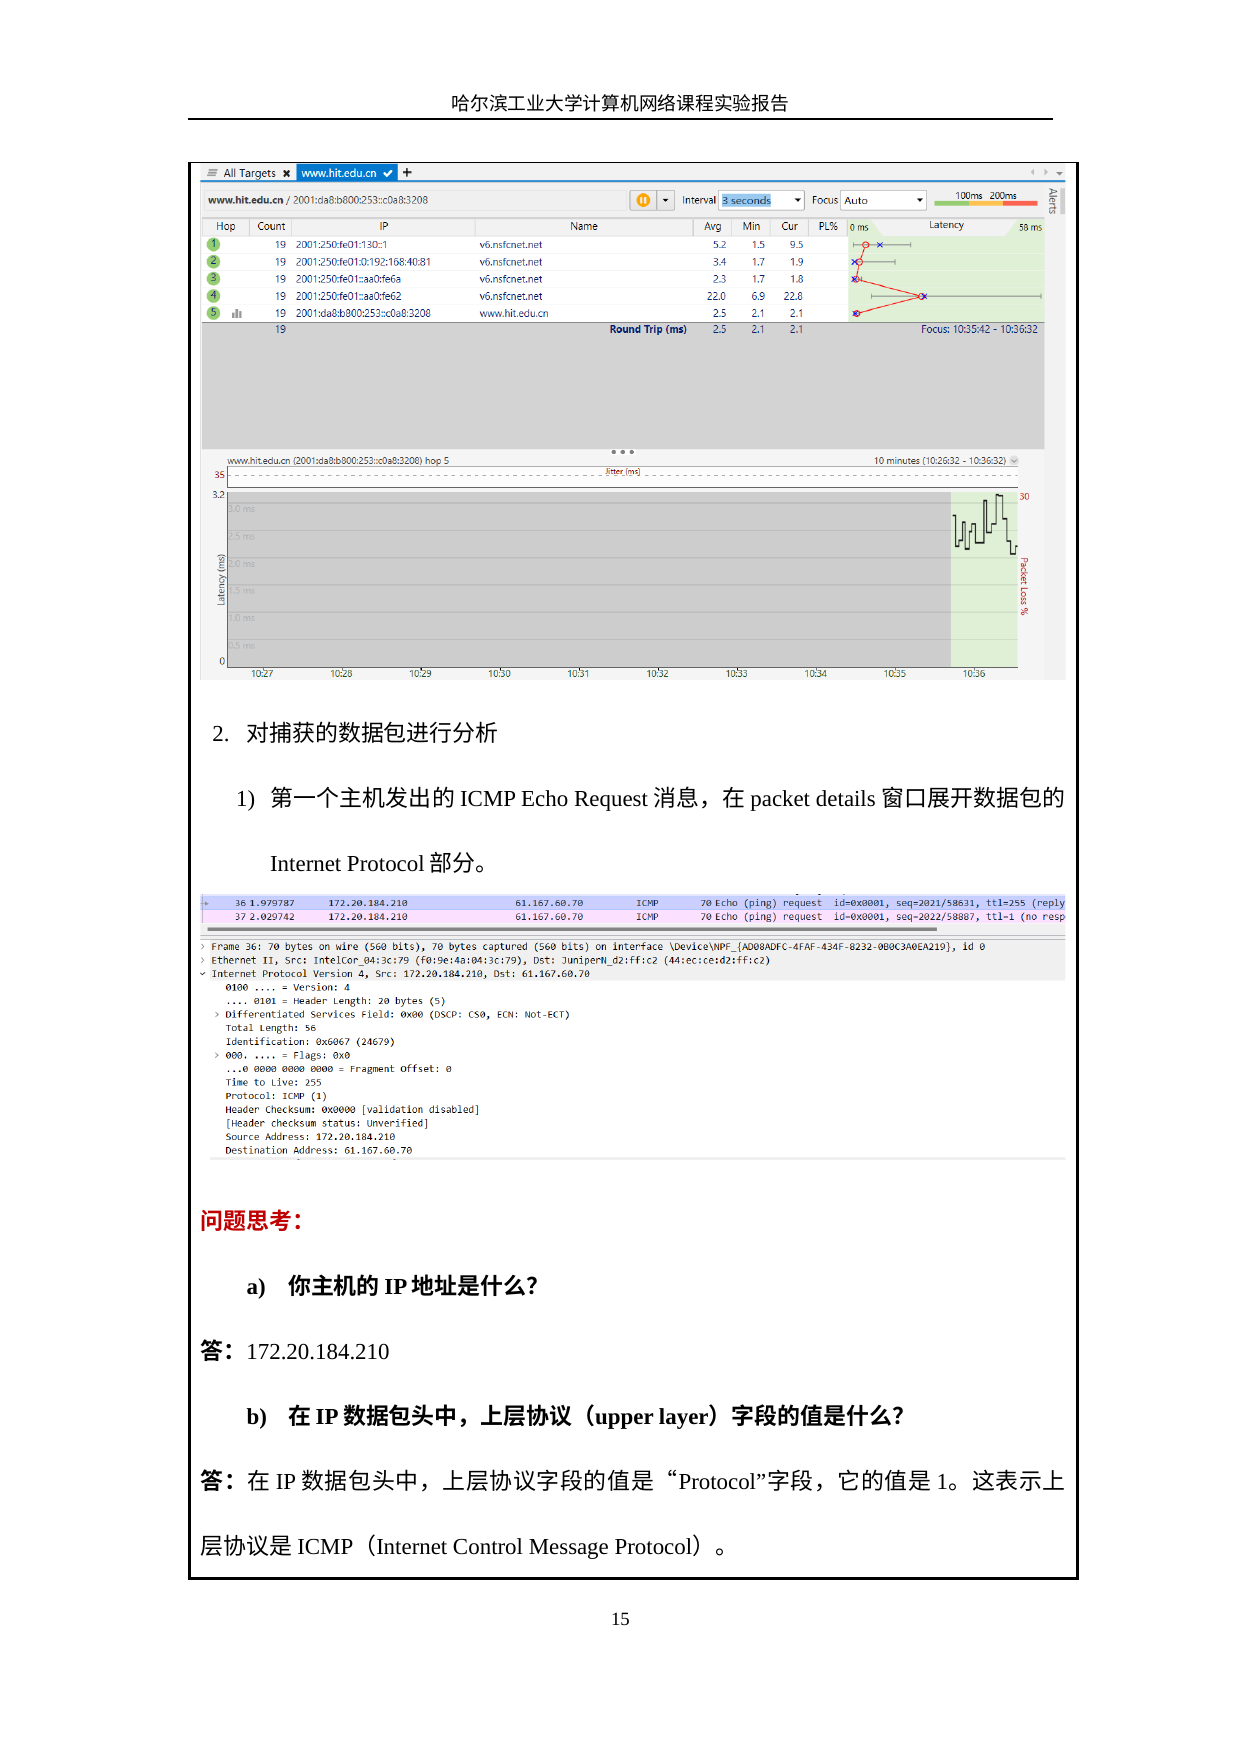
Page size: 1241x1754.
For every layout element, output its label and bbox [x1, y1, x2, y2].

table_cell [191, 163, 1076, 1577]
